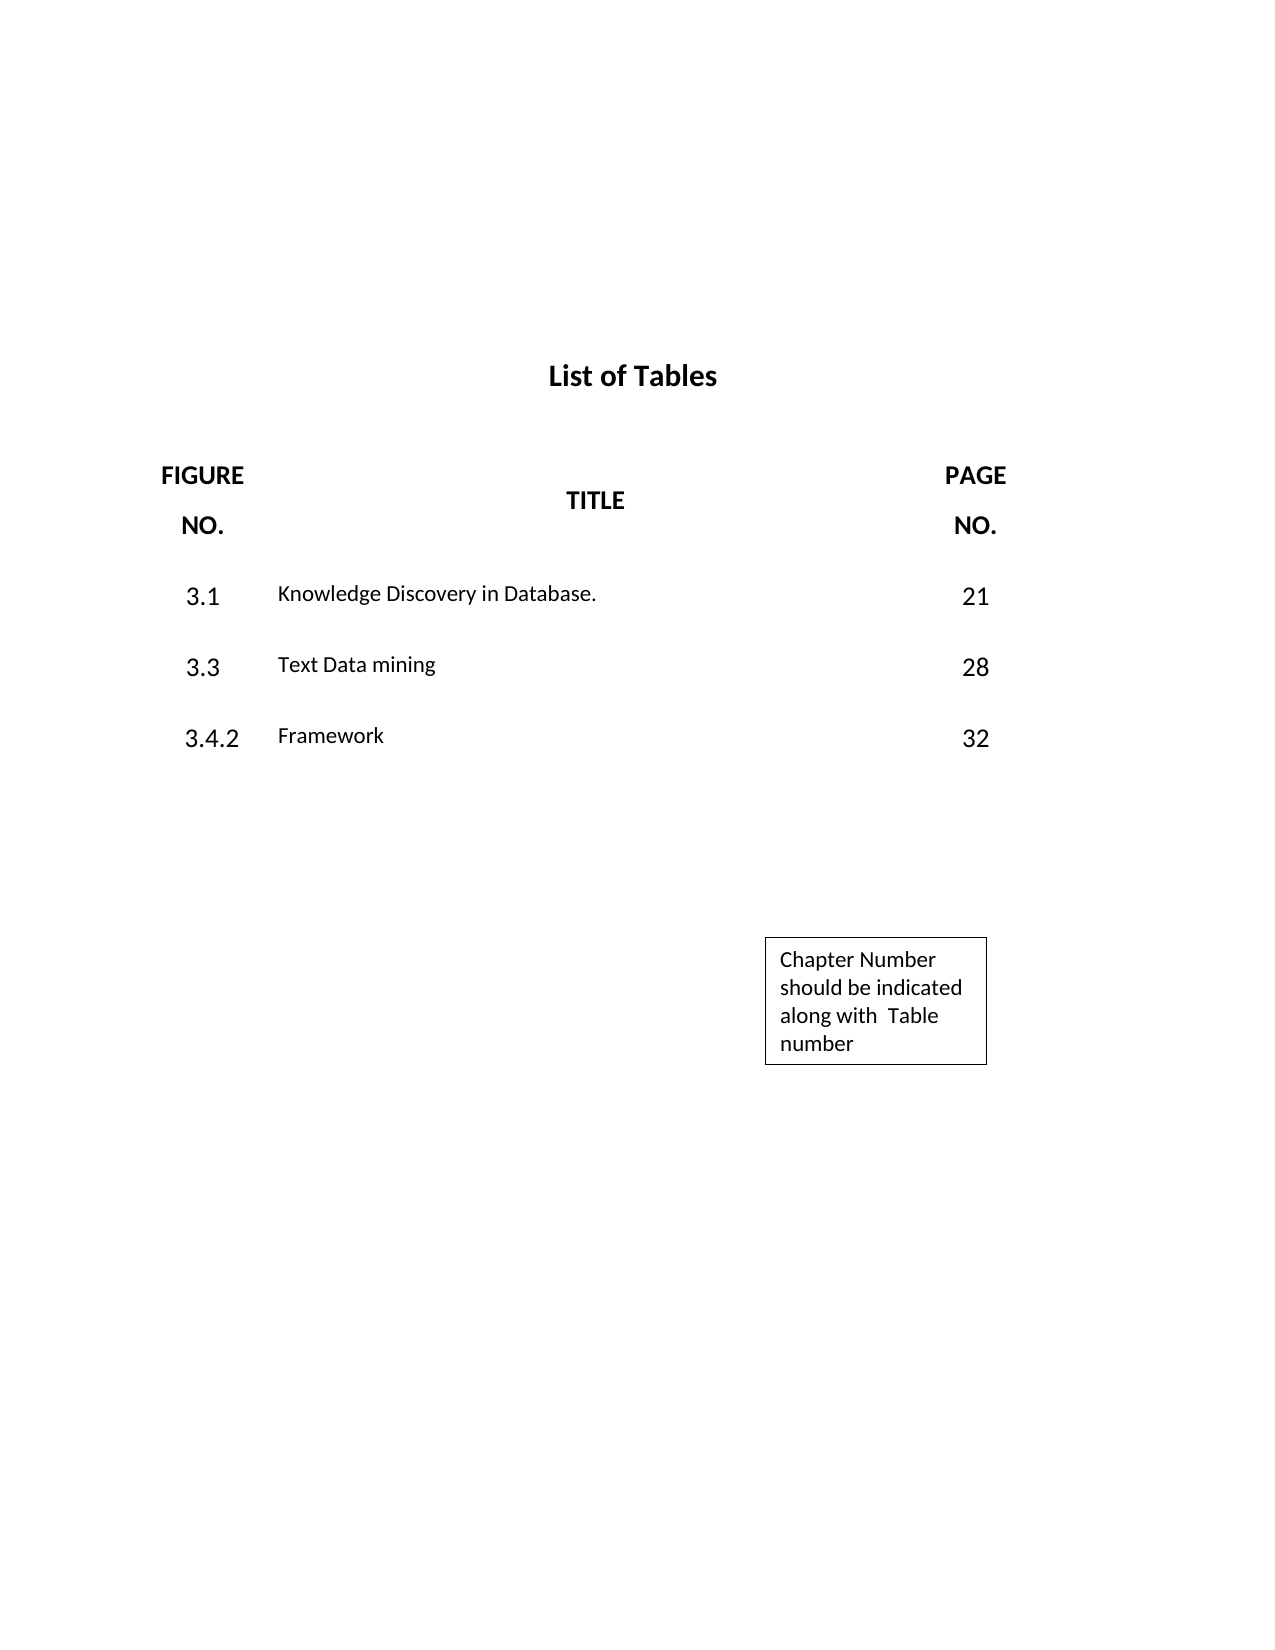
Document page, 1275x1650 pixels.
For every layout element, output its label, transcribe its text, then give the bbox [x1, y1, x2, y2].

table_cell 21 [925, 567, 1027, 638]
table_header FIGURE NO. [139, 446, 267, 567]
table_header PAGE NO. [925, 446, 1027, 567]
table_cell Text Data mining [267, 638, 924, 709]
table_cell Framework [267, 709, 924, 780]
text List of Tables [150, 356, 1116, 394]
table_cell 3.1 [139, 567, 267, 638]
table_header TITLE [267, 446, 924, 567]
table_cell Knowledge Discovery in Database. [267, 567, 924, 638]
table_cell 28 [925, 638, 1027, 709]
table_cell 32 [925, 709, 1027, 780]
table_cell 3.4.2 [139, 709, 267, 780]
table_cell 3.3 [139, 638, 267, 709]
